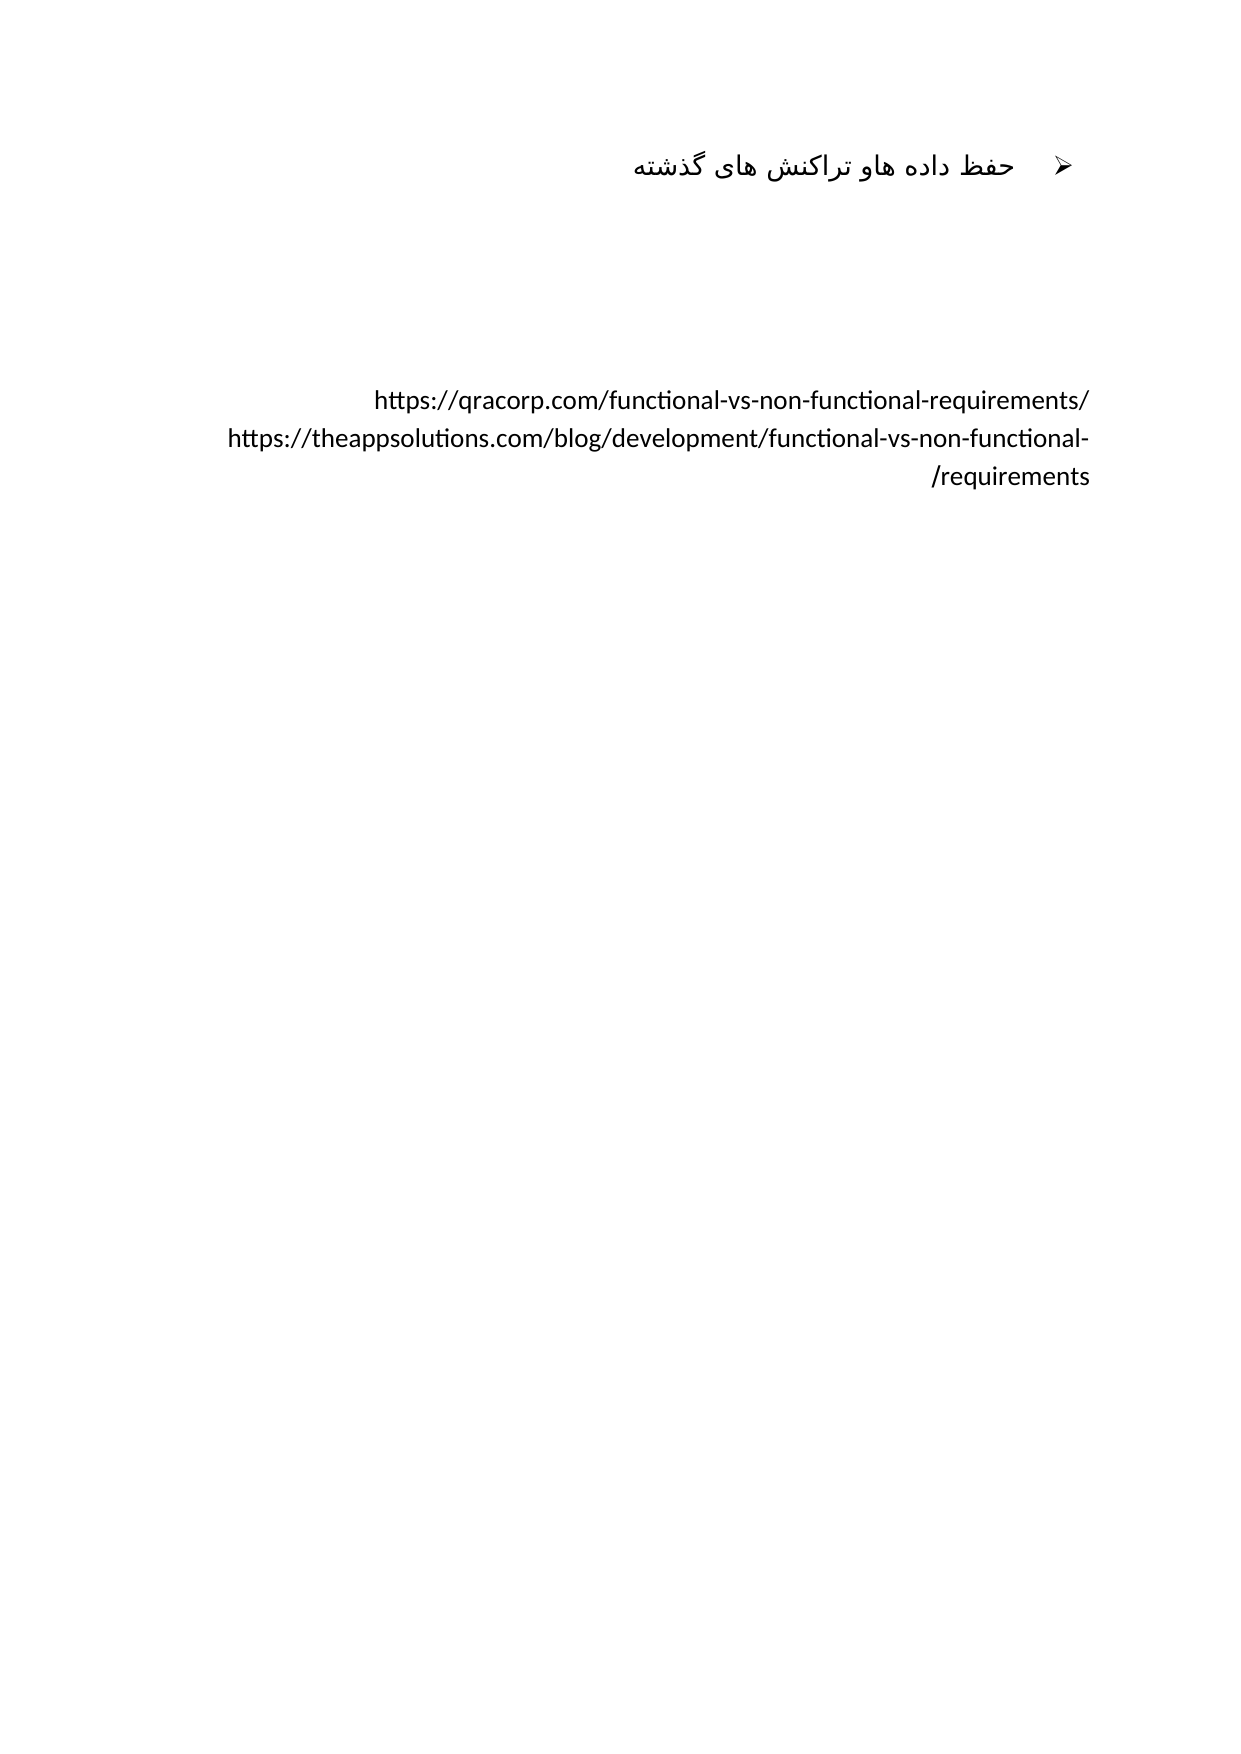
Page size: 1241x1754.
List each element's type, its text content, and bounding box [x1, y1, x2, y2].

list حفظ داده هاو تراکنش های گذشته [150, 150, 1053, 182]
text https://qracorp.com/functional-vs-non-functional-requirements/ https://theappsolutions.com/blog/development/functional-vs-non-functional-requirements/ [150, 383, 1090, 492]
